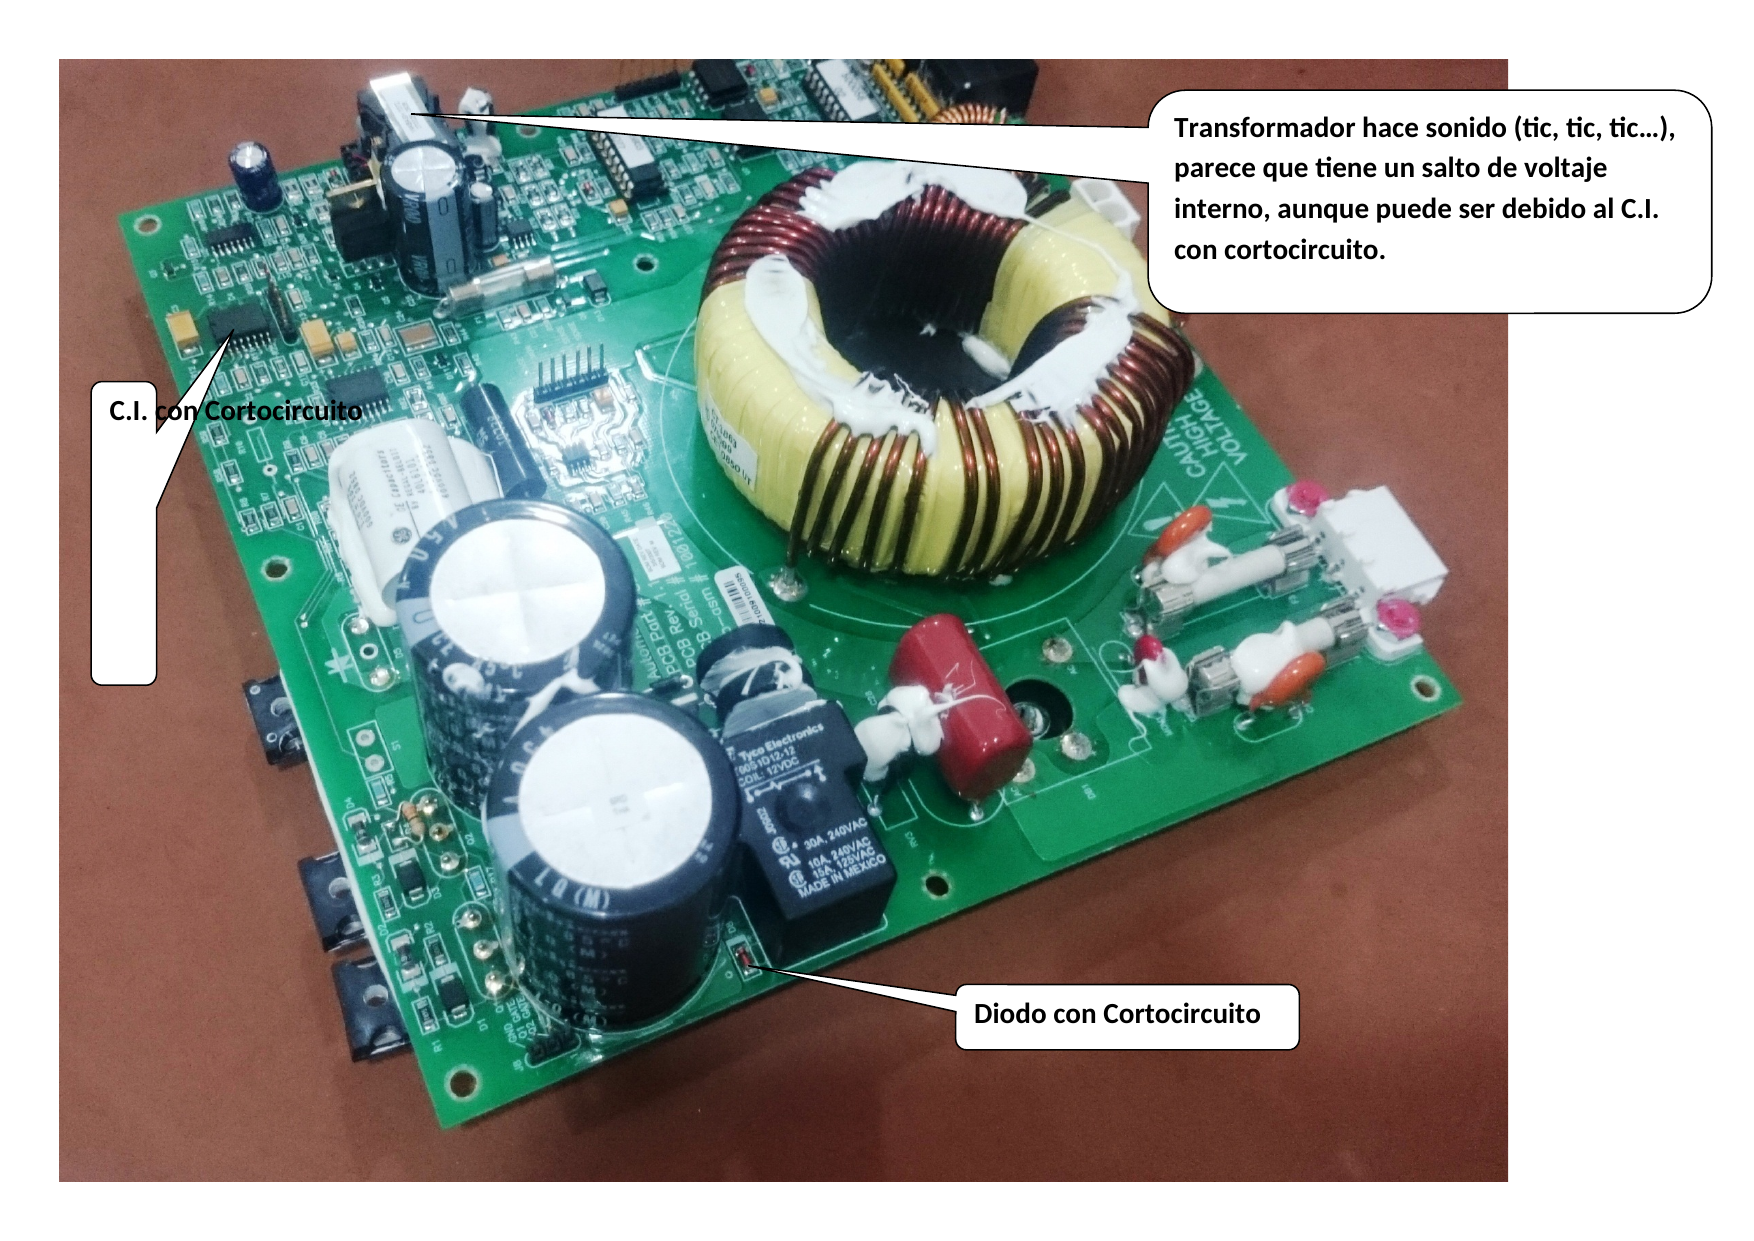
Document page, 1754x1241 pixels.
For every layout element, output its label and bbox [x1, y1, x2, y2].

picture [59, 59, 1509, 1182]
